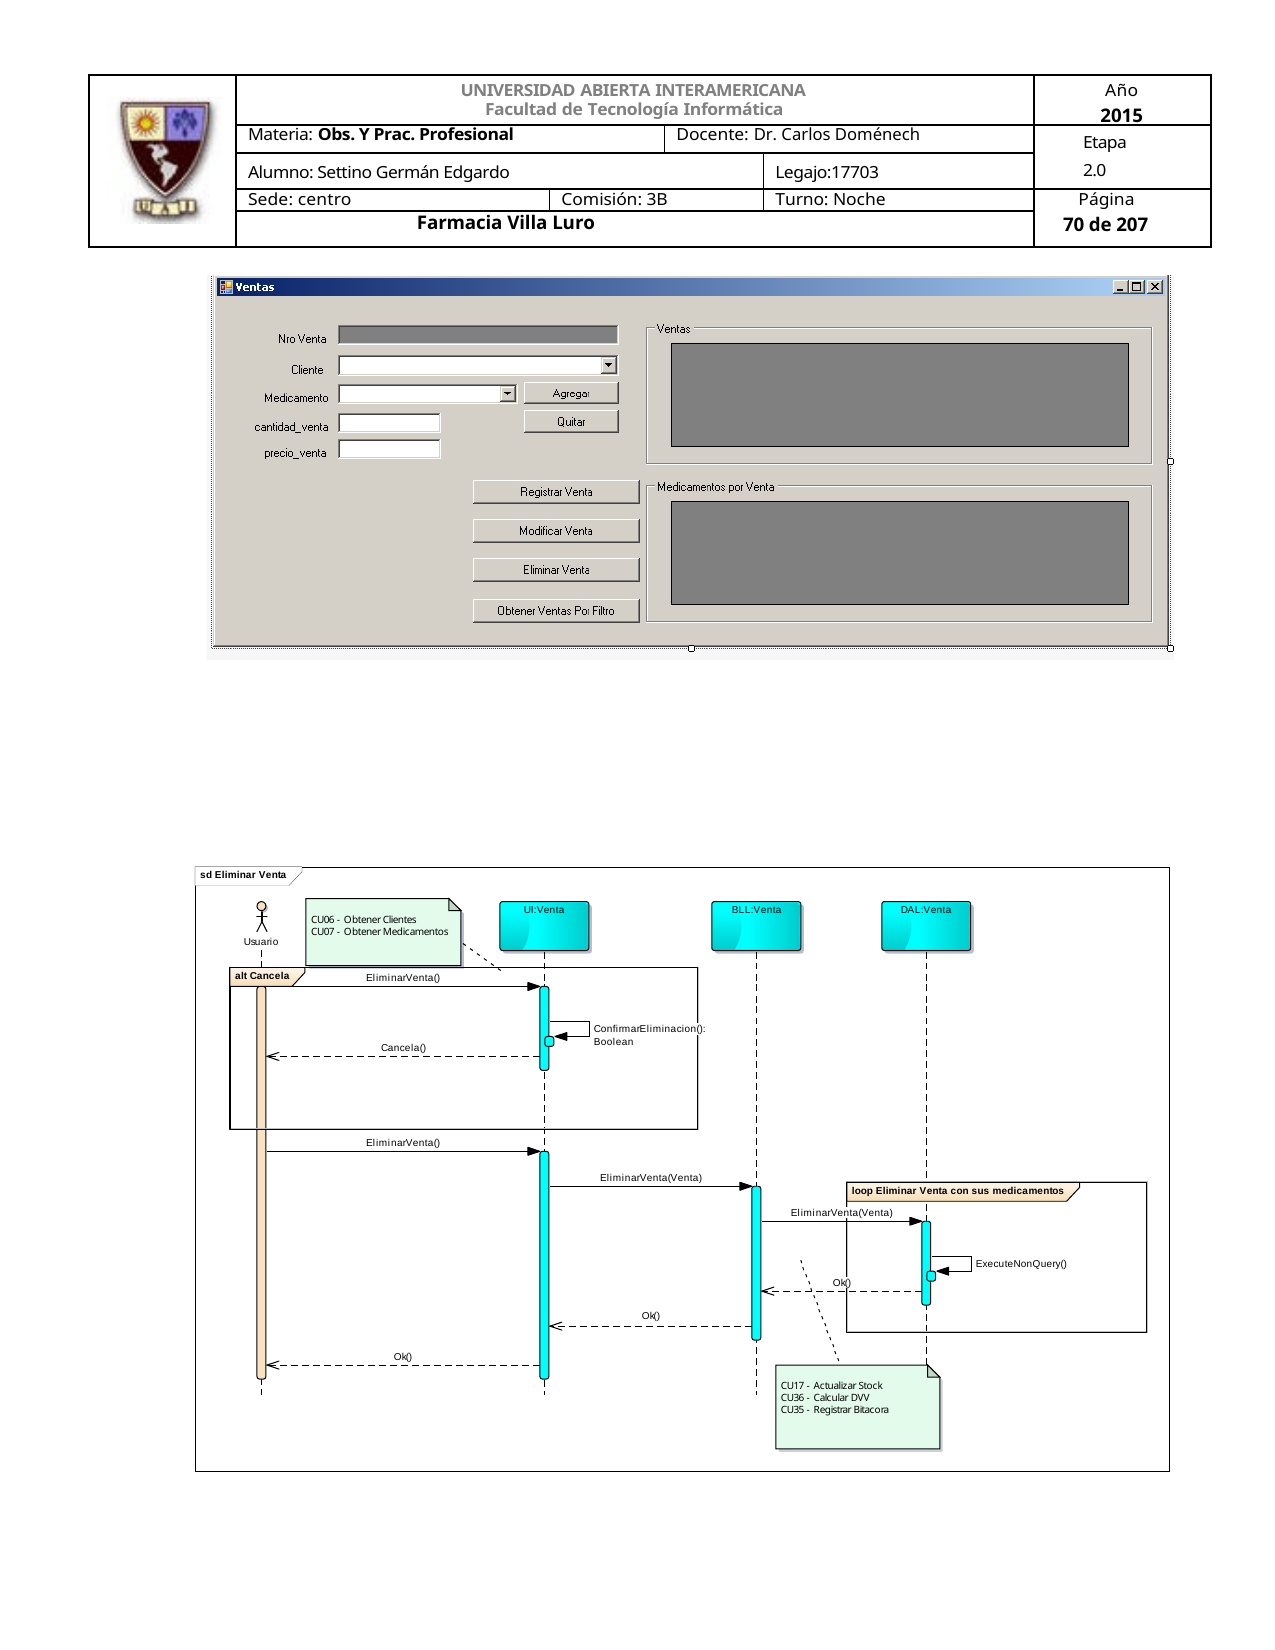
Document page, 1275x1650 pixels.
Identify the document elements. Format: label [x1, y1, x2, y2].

picture [206, 275, 1174, 660]
picture [106, 97, 221, 224]
